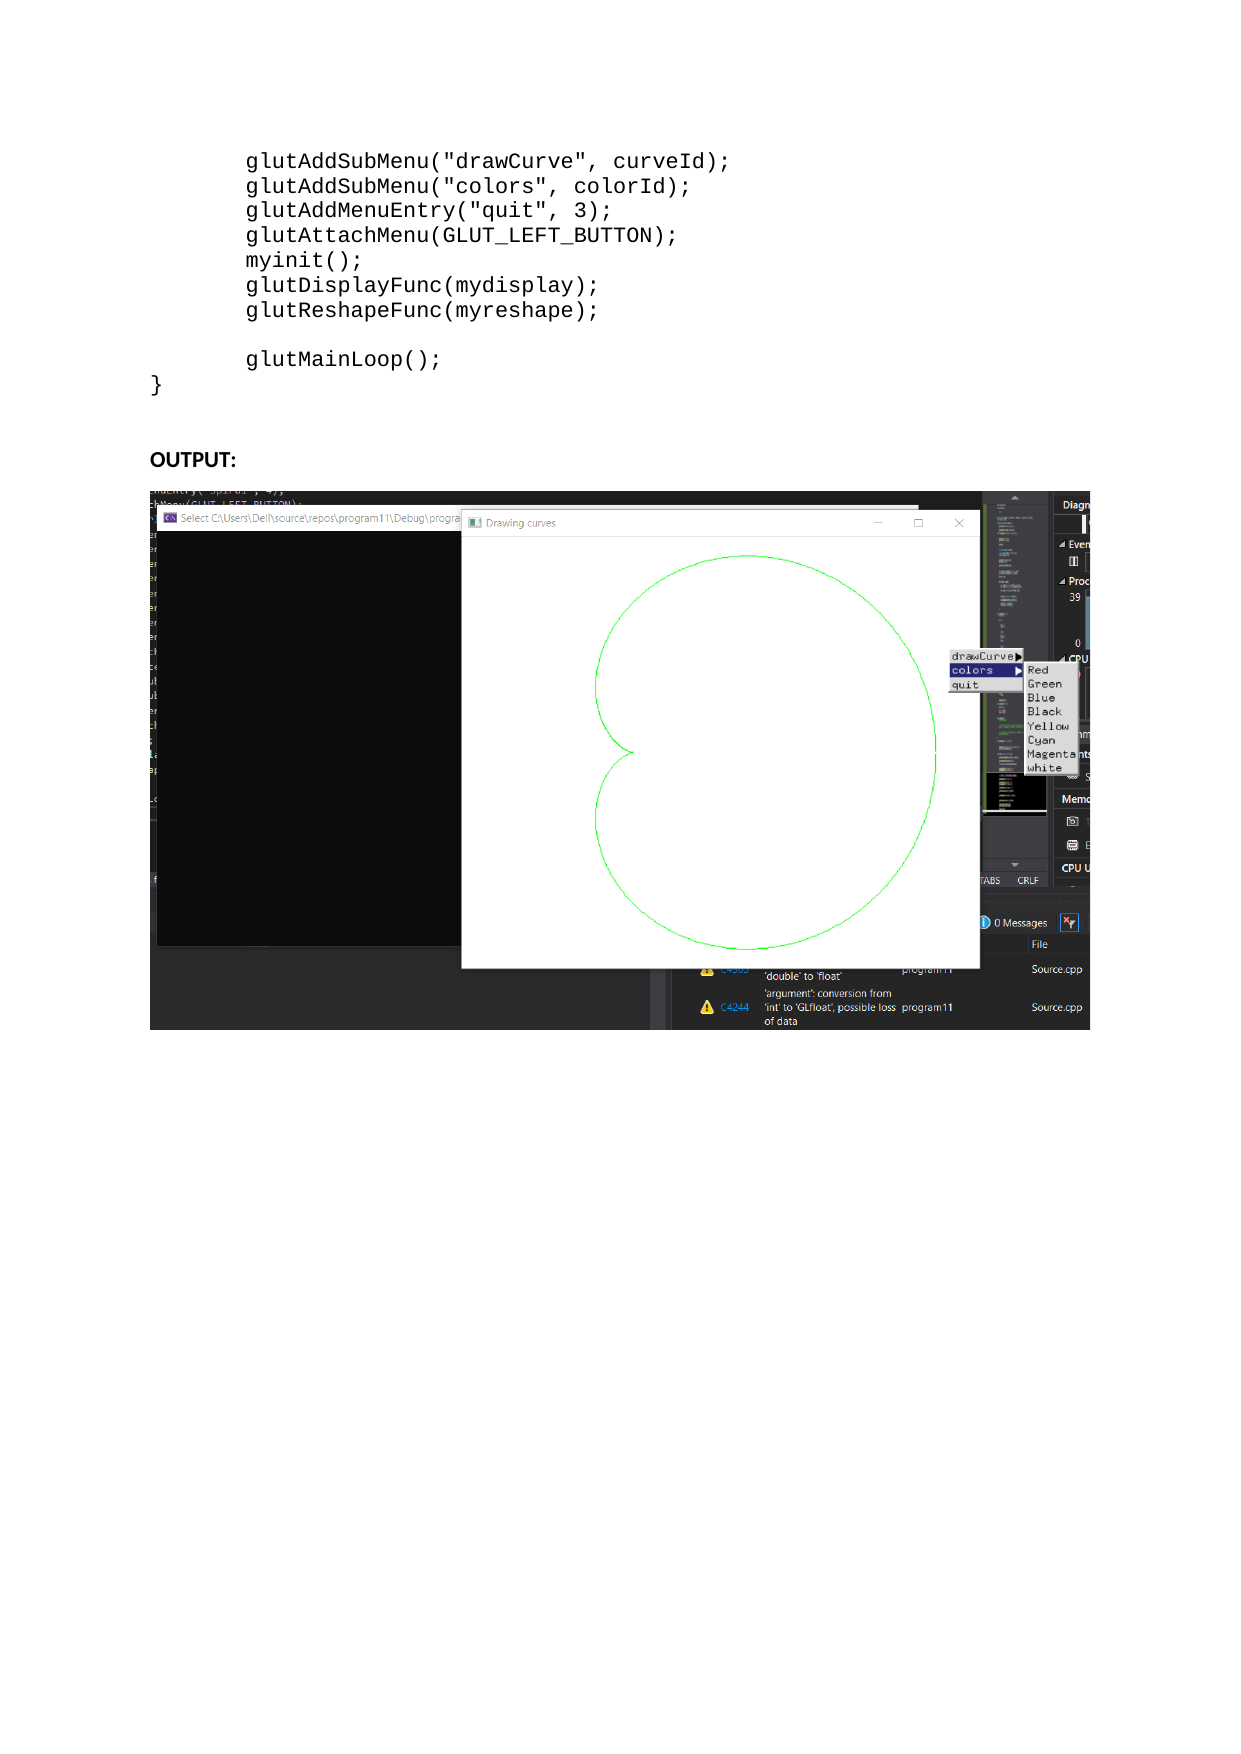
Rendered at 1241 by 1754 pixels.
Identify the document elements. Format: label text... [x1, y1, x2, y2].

text glutReshapeFunc(myreshape); [150, 299, 1090, 323]
text OUTPUT: [150, 445, 1090, 473]
text glutDisplayFunc(mydisplay); [150, 274, 1090, 299]
text glutMainLoop(); [150, 348, 1090, 373]
text myinit(); [150, 249, 1090, 274]
text } [150, 373, 1090, 398]
text glutAddSubMenu("colors", colorId); [150, 175, 1090, 199]
text glutAddSubMenu("drawCurve", curveId); [150, 150, 1090, 175]
text glutAttachMenu(GLUT_LEFT_BUTTON); [150, 224, 1090, 249]
picture [150, 491, 1091, 1030]
text glutAddMenuEntry("quit", 3); [150, 199, 1090, 224]
